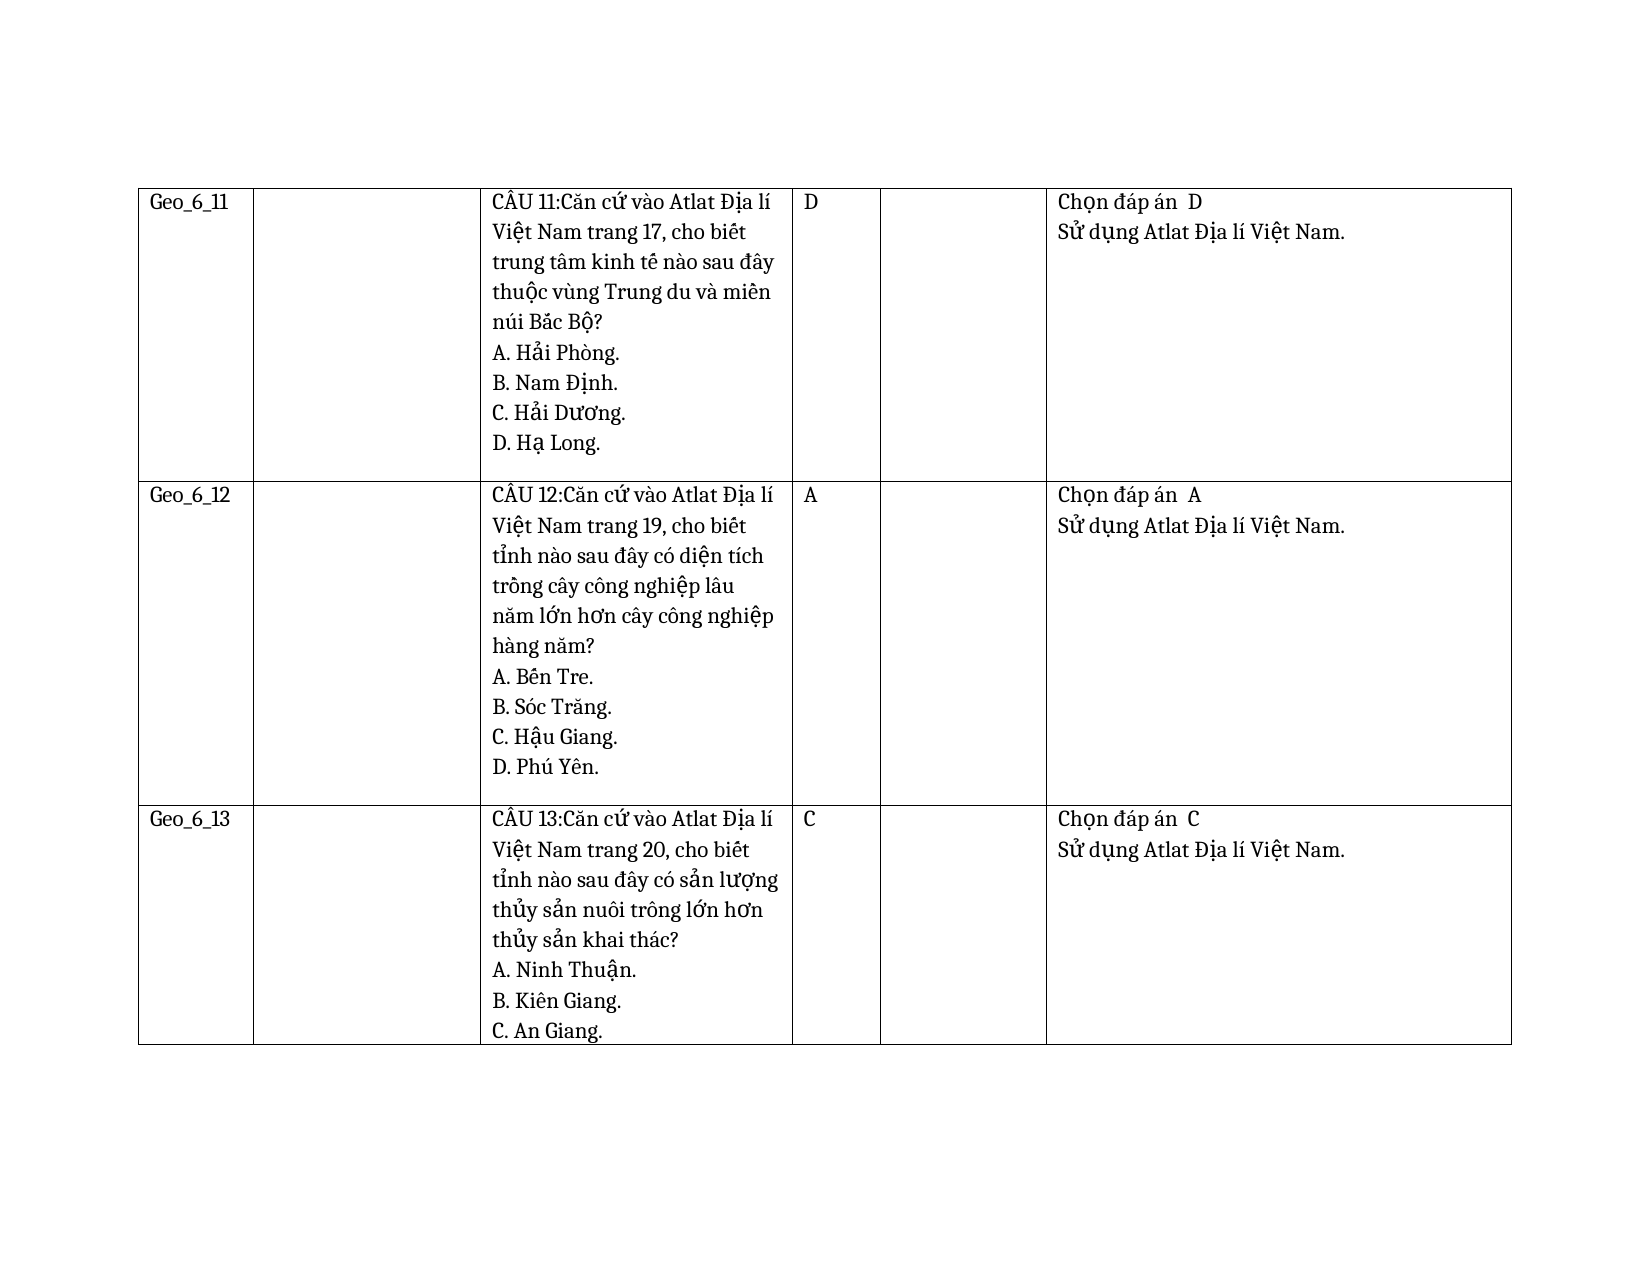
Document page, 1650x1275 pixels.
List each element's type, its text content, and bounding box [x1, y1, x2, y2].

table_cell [1047, 806, 1511, 1044]
table_cell Geo_6_13 [139, 806, 253, 1044]
table_cell [254, 482, 480, 805]
table_cell C [793, 806, 880, 1044]
table_cell [254, 806, 480, 1044]
table_cell CÂU 11:Căn cứ vào Atlat Địa lí Việt Nam trang 17, cho biết trung tâm kinh tế nào sau đây thuộc vùng Trung du và miền núi Bắc Bộ? A. Hải Phòng. B. Nam Định. C. Hải Dương. D. Hạ Long. [481, 189, 792, 481]
table_cell D [793, 189, 880, 481]
table_cell [881, 482, 1046, 805]
table_cell CÂU 12:Căn cứ vào Atlat Địa lí Việt Nam trang 19, cho biết tỉnh nào sau đây có diện tích trồng cây công nghiệp lâu năm lớn hơn cây công nghiệp hàng năm? A. Bến Tre. B. Sóc Trăng. C. Hậu Giang. D. Phú Yên. [481, 482, 792, 805]
table_cell [254, 189, 480, 481]
table_cell Chọn đáp án D Sử dụng Atlat Địa lí Việt Nam. [1047, 189, 1511, 481]
table_cell [881, 806, 1046, 1044]
table_cell Chọn đáp án A Sử dụng Atlat Địa lí Việt Nam. [1047, 482, 1511, 805]
table_cell [881, 189, 1046, 481]
table_cell Geo_6_11 [139, 189, 253, 481]
table_cell A [793, 482, 880, 805]
table_cell Geo_6_12 [139, 482, 253, 805]
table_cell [481, 806, 792, 1044]
